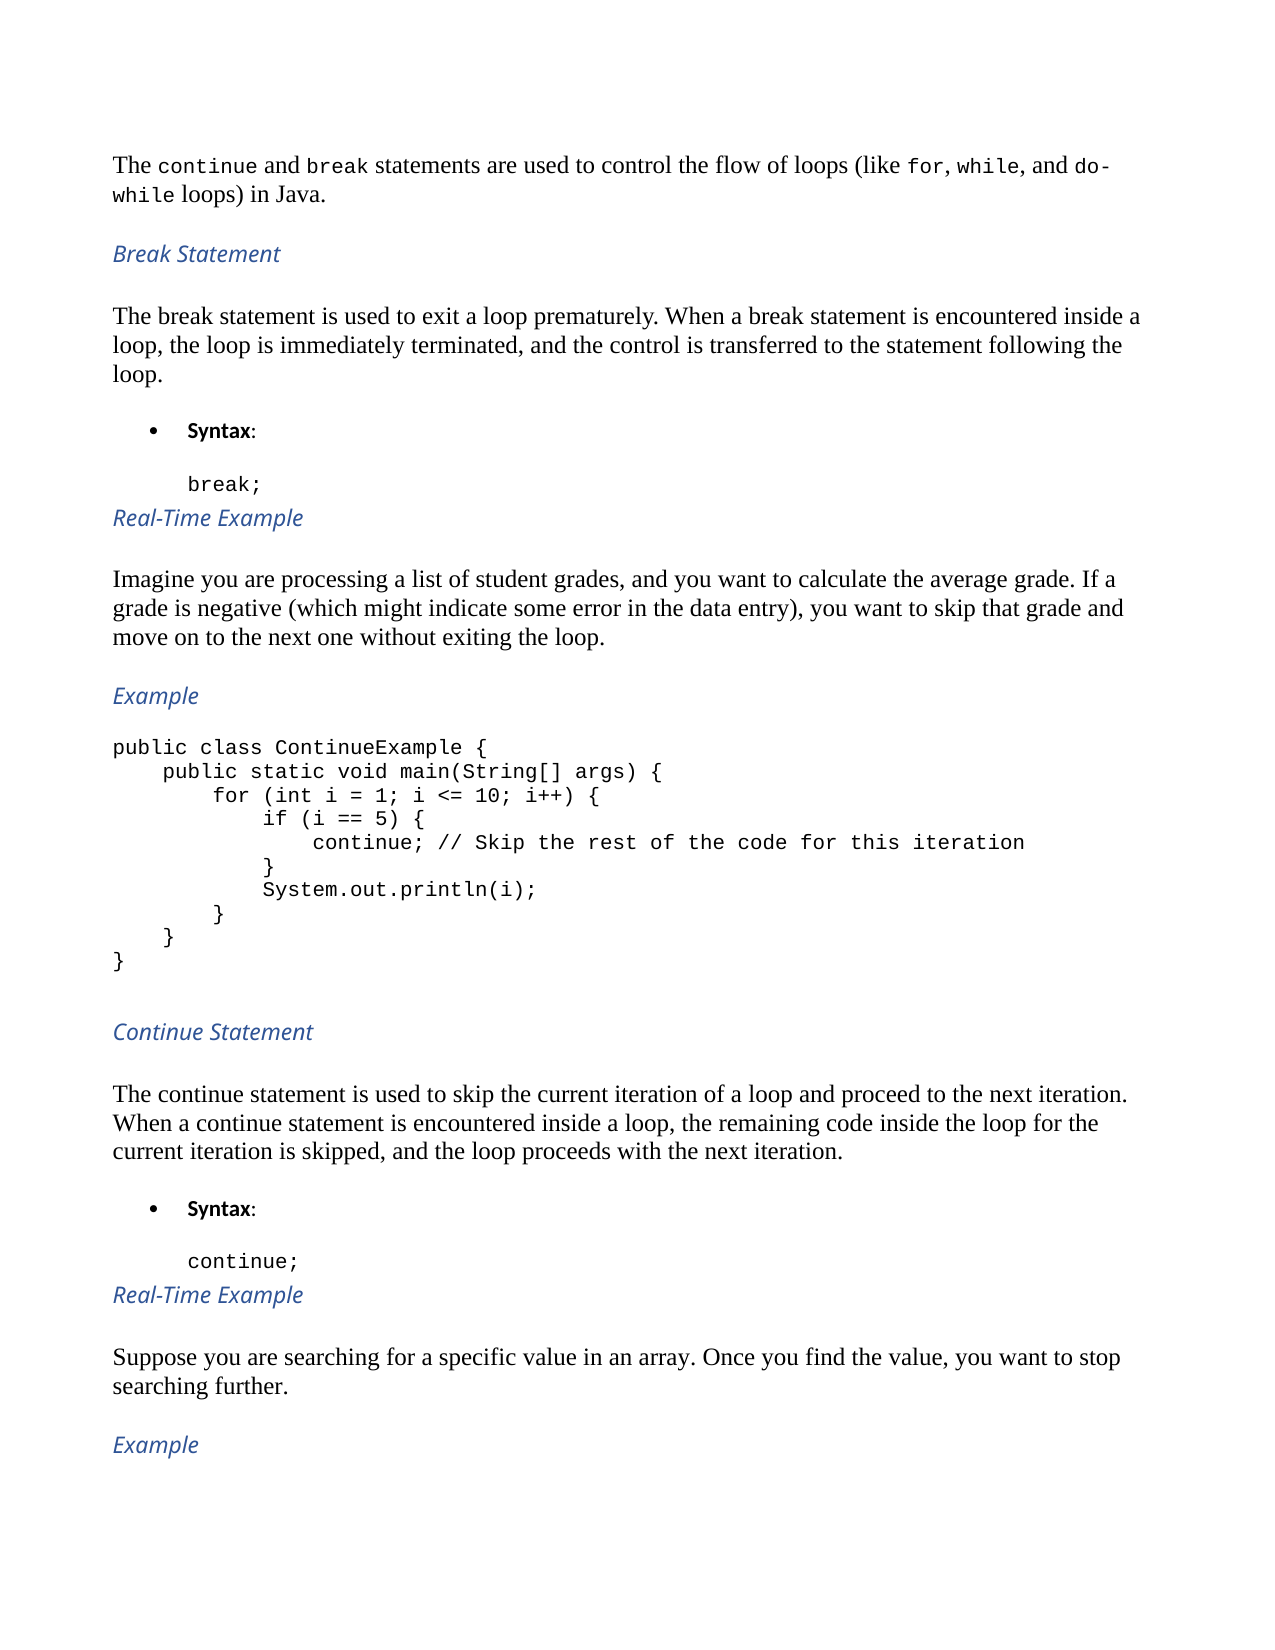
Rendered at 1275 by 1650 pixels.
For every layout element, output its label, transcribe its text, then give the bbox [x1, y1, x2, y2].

subtitle Real-Time Example [112, 502, 1162, 533]
text System.out.println(i); [112, 879, 1162, 903]
text Suppose you are searching for a specific value in an array. Once you find the value, you want to stop searching further. [112, 1342, 1162, 1400]
text The continue statement is used to skip the current iteration of a loop and proceed to the next iteration. When a continue statement is encountered inside a loop, the remaining code inside the loop for the current iteration is skipped, and the loop proceeds with the next iteration. [112, 1079, 1162, 1165]
list Syntax: [150, 417, 1162, 445]
subtitle Break Statement [112, 238, 1162, 269]
text public static void main(String[] args) { [112, 761, 1162, 785]
text The break statement is used to exit a loop prematurely. When a break statement is encountered inside a loop, the loop is immediately terminated, and the control is transferred to the statement following the loop. [112, 301, 1162, 387]
text break; [187, 474, 1162, 497]
text Imagine you are processing a list of student grades, and you want to calculate the average grade. If a grade is negative (which might indicate some error in the data entry), you want to skip that grade and move on to the next one without exiting the loop. [112, 564, 1162, 651]
text continue; [187, 1251, 1162, 1275]
subtitle Example [112, 680, 1162, 711]
text if (i == 5) { [112, 808, 1162, 832]
text } [112, 856, 1162, 879]
text } [112, 927, 1162, 950]
text for (int i = 1; i <= 10; i++) { [112, 785, 1162, 808]
subtitle Continue Statement [112, 1016, 1162, 1047]
text } [112, 903, 1162, 927]
list Syntax: [150, 1194, 1162, 1222]
text The continue and break statements are used to control the flow of loops (like for, while, and do-while loops) in Java. [112, 150, 1162, 209]
text public class ContinueExample { [112, 737, 1162, 761]
subtitle Real-Time Example [112, 1279, 1162, 1311]
subtitle Example [112, 1429, 1162, 1460]
text } [112, 950, 1162, 974]
text continue; // Skip the rest of the code for this iteration [112, 832, 1162, 856]
